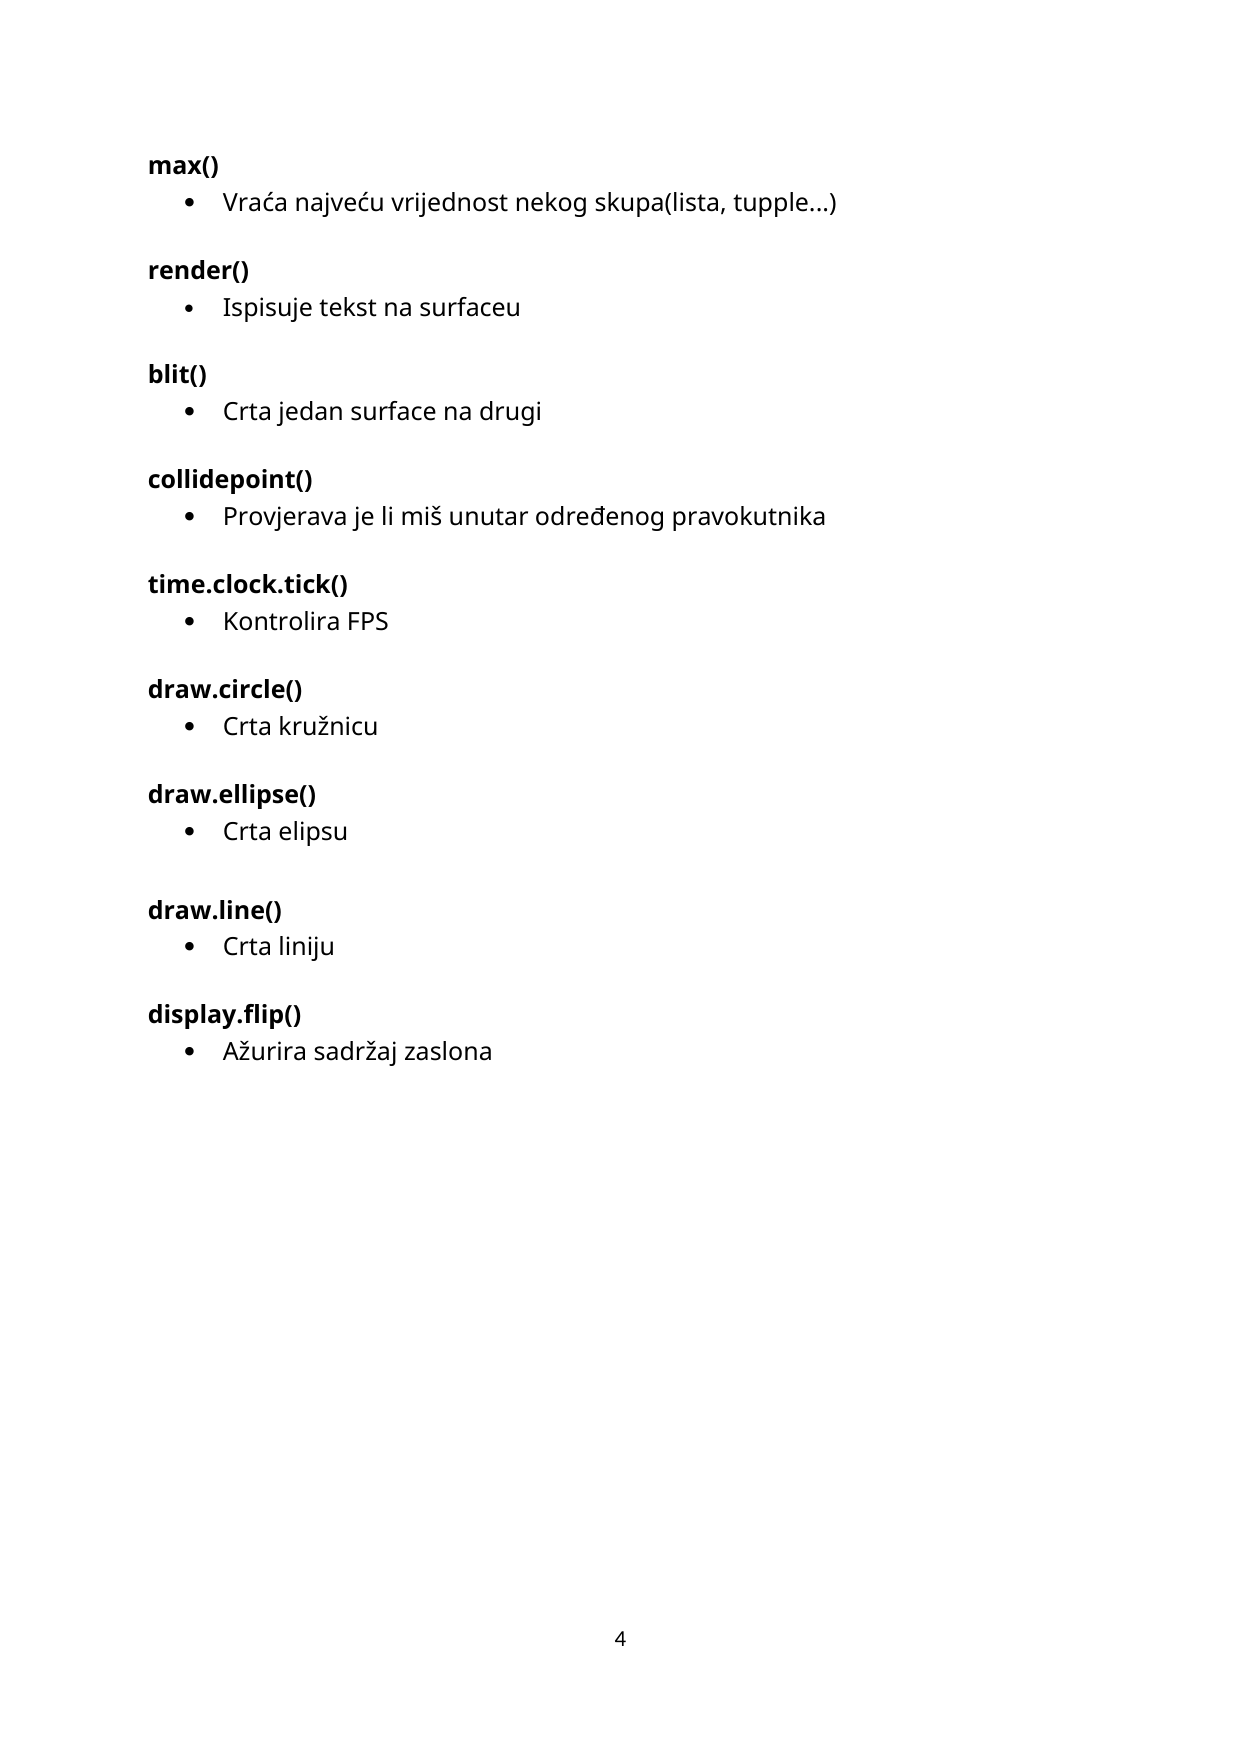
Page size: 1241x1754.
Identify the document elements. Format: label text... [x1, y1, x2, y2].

subtitle collidepoint() [148, 462, 1093, 496]
list Provjerava je li miš unutar određenog pravokutnika [185, 499, 1093, 533]
subtitle draw.ellipse() [148, 776, 1093, 810]
subtitle draw.circle() [148, 672, 1093, 706]
list Ažurira sadržaj zaslona [185, 1034, 1093, 1068]
list Crta elipsu [185, 813, 1093, 847]
list Ispisuje tekst na surfaceu [185, 289, 1093, 323]
list Crta kružnicu [185, 708, 1093, 742]
list Crta jedan surface na drugi [185, 394, 1093, 428]
list Kontrolira FPS [185, 603, 1093, 638]
subtitle display.flip() [148, 997, 1093, 1031]
subtitle blit() [148, 357, 1093, 391]
subtitle max() [148, 148, 1093, 182]
subtitle render() [148, 252, 1093, 286]
list Vraća najveću vrijednost nekog skupa(lista, tupple...) [185, 184, 1093, 218]
subtitle time.clock.tick() [148, 567, 1093, 601]
subtitle draw.line() [148, 892, 1093, 926]
list Crta liniju [185, 929, 1093, 963]
